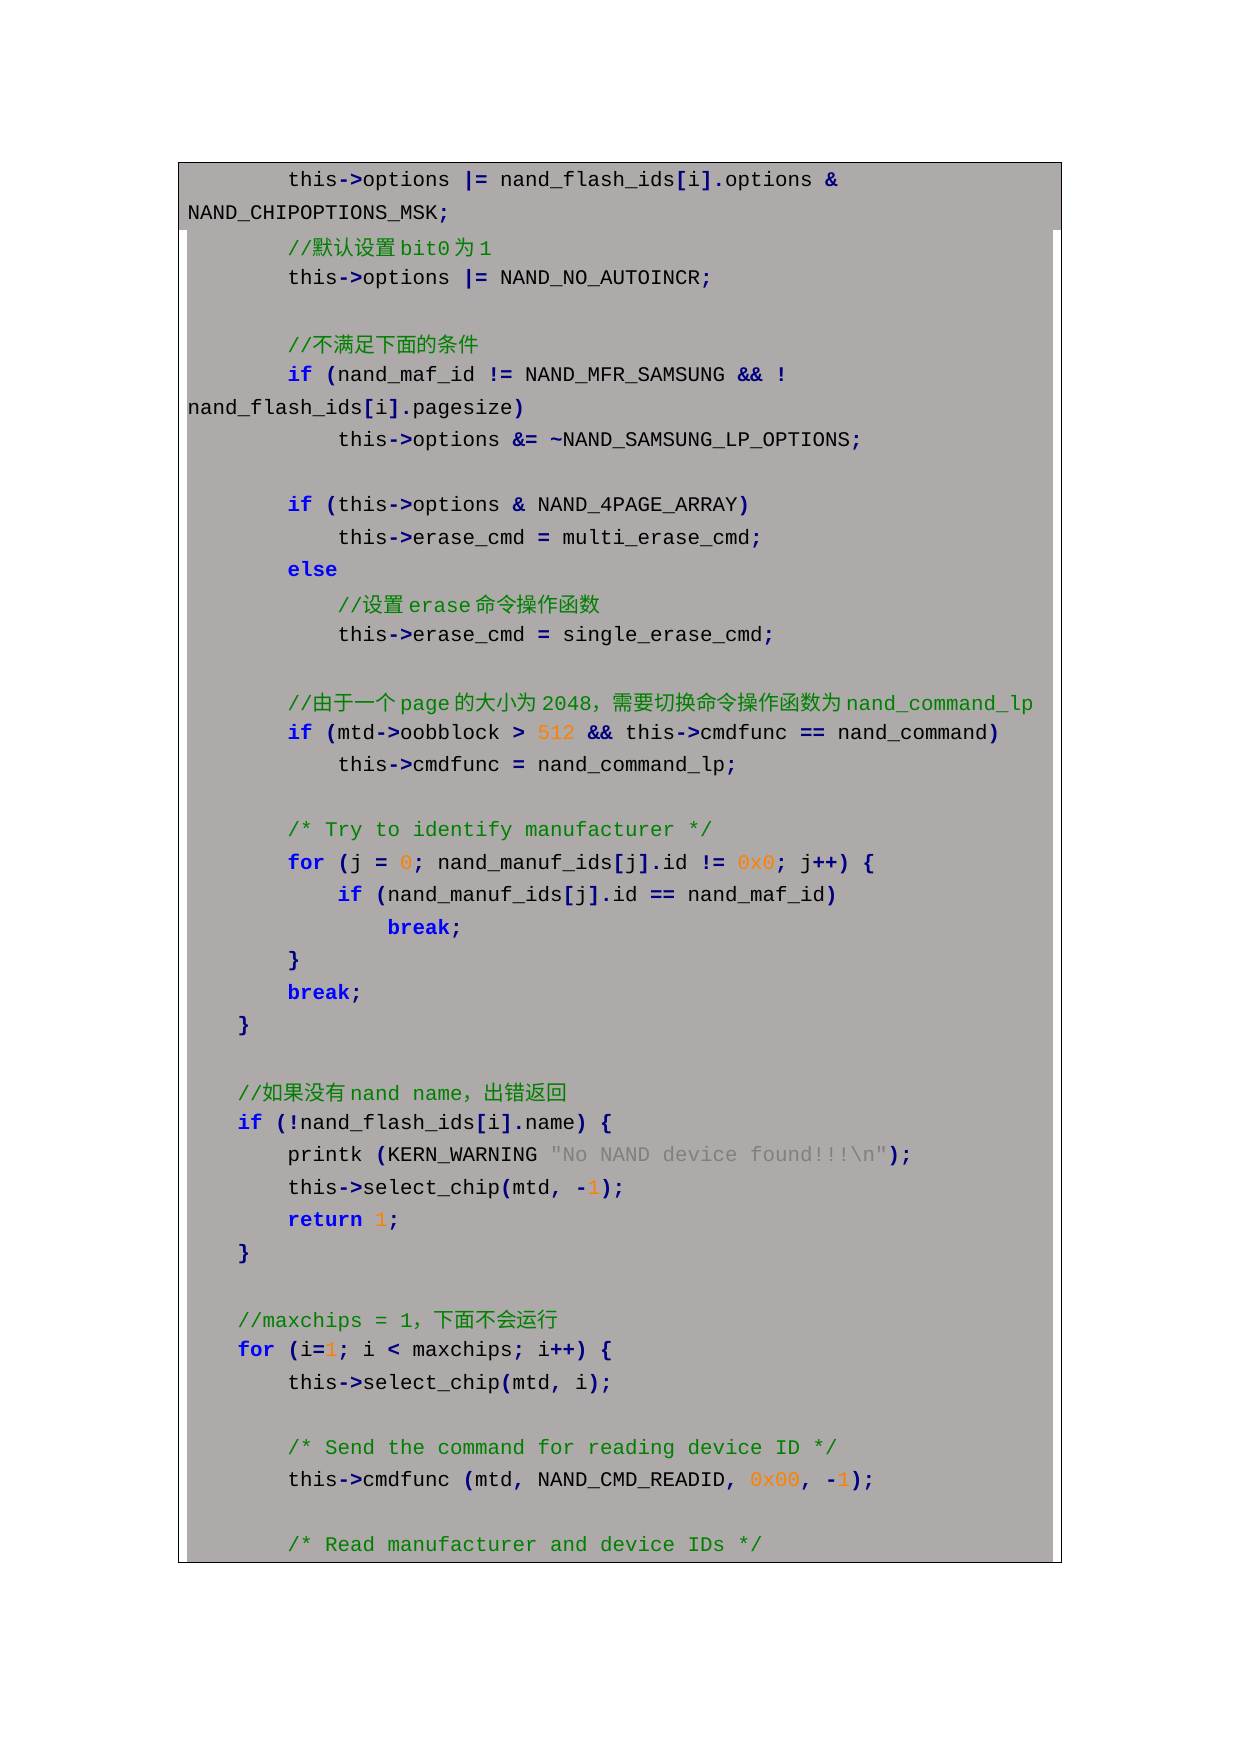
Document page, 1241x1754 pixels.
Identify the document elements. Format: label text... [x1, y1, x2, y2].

text break; [187, 913, 1053, 945]
text if (nand_manuf_ids[j].id == nand_maf_id) [187, 880, 1053, 913]
text } [187, 1010, 1053, 1043]
text //如果没有nand name，出错返回 [187, 1075, 1053, 1108]
text this->select_chip(mtd, -1); [187, 1173, 1053, 1205]
text /* Send the command for reading device ID */ [187, 1433, 1053, 1465]
text if (mtd->oobblock > 512 && this->cmdfunc == nand_command) [187, 718, 1053, 750]
text this->cmdfunc = nand_command_lp; [187, 750, 1053, 783]
text this->options |= nand_flash_ids[i].options & NAND_CHIPOPTIONS_MSK; [179, 163, 1061, 230]
text /* Try to identify manufacturer */ [187, 815, 1053, 848]
text else [187, 555, 1053, 588]
text for (j = 0; nand_manuf_ids[j].id != 0x0; j++) { [187, 848, 1053, 880]
text for (i=1; i < maxchips; i++) { [187, 1335, 1053, 1368]
text if (nand_maf_id != NAND_MFR_SAMSUNG && !nand_flash_ids[i].pagesize) [187, 360, 1053, 425]
text this->erase_cmd = single_erase_cmd; [187, 620, 1053, 653]
text this->cmdfunc (mtd, NAND_CMD_READID, 0x00, -1); [187, 1465, 1053, 1498]
text printk (KERN_WARNING "No NAND device found!!!\n"); [187, 1140, 1053, 1173]
text //maxchips = 1，下面不会运行 [187, 1303, 1053, 1335]
text //由于一个page的大小为2048，需要切换命令操作函数为nand_command_lp [187, 685, 1053, 718]
text //默认设置bit0为1 [187, 230, 1053, 263]
text break; [187, 978, 1053, 1010]
text //不满足下面的条件 [187, 328, 1053, 360]
text return 1; [187, 1205, 1053, 1238]
text } [187, 1238, 1053, 1270]
text this->select_chip(mtd, i); [187, 1368, 1053, 1400]
text } [187, 945, 1053, 978]
text this->options |= NAND_NO_AUTOINCR; [187, 263, 1053, 295]
text this->erase_cmd = multi_erase_cmd; [187, 523, 1053, 555]
text this->options &= ~NAND_SAMSUNG_LP_OPTIONS; [187, 425, 1053, 458]
text /* Read manufacturer and device IDs */ [187, 1530, 1053, 1562]
text //设置erase命令操作函数 [187, 588, 1053, 620]
text if (this->options & NAND_4PAGE_ARRAY) [187, 490, 1053, 523]
text if (!nand_flash_ids[i].name) { [187, 1108, 1053, 1140]
